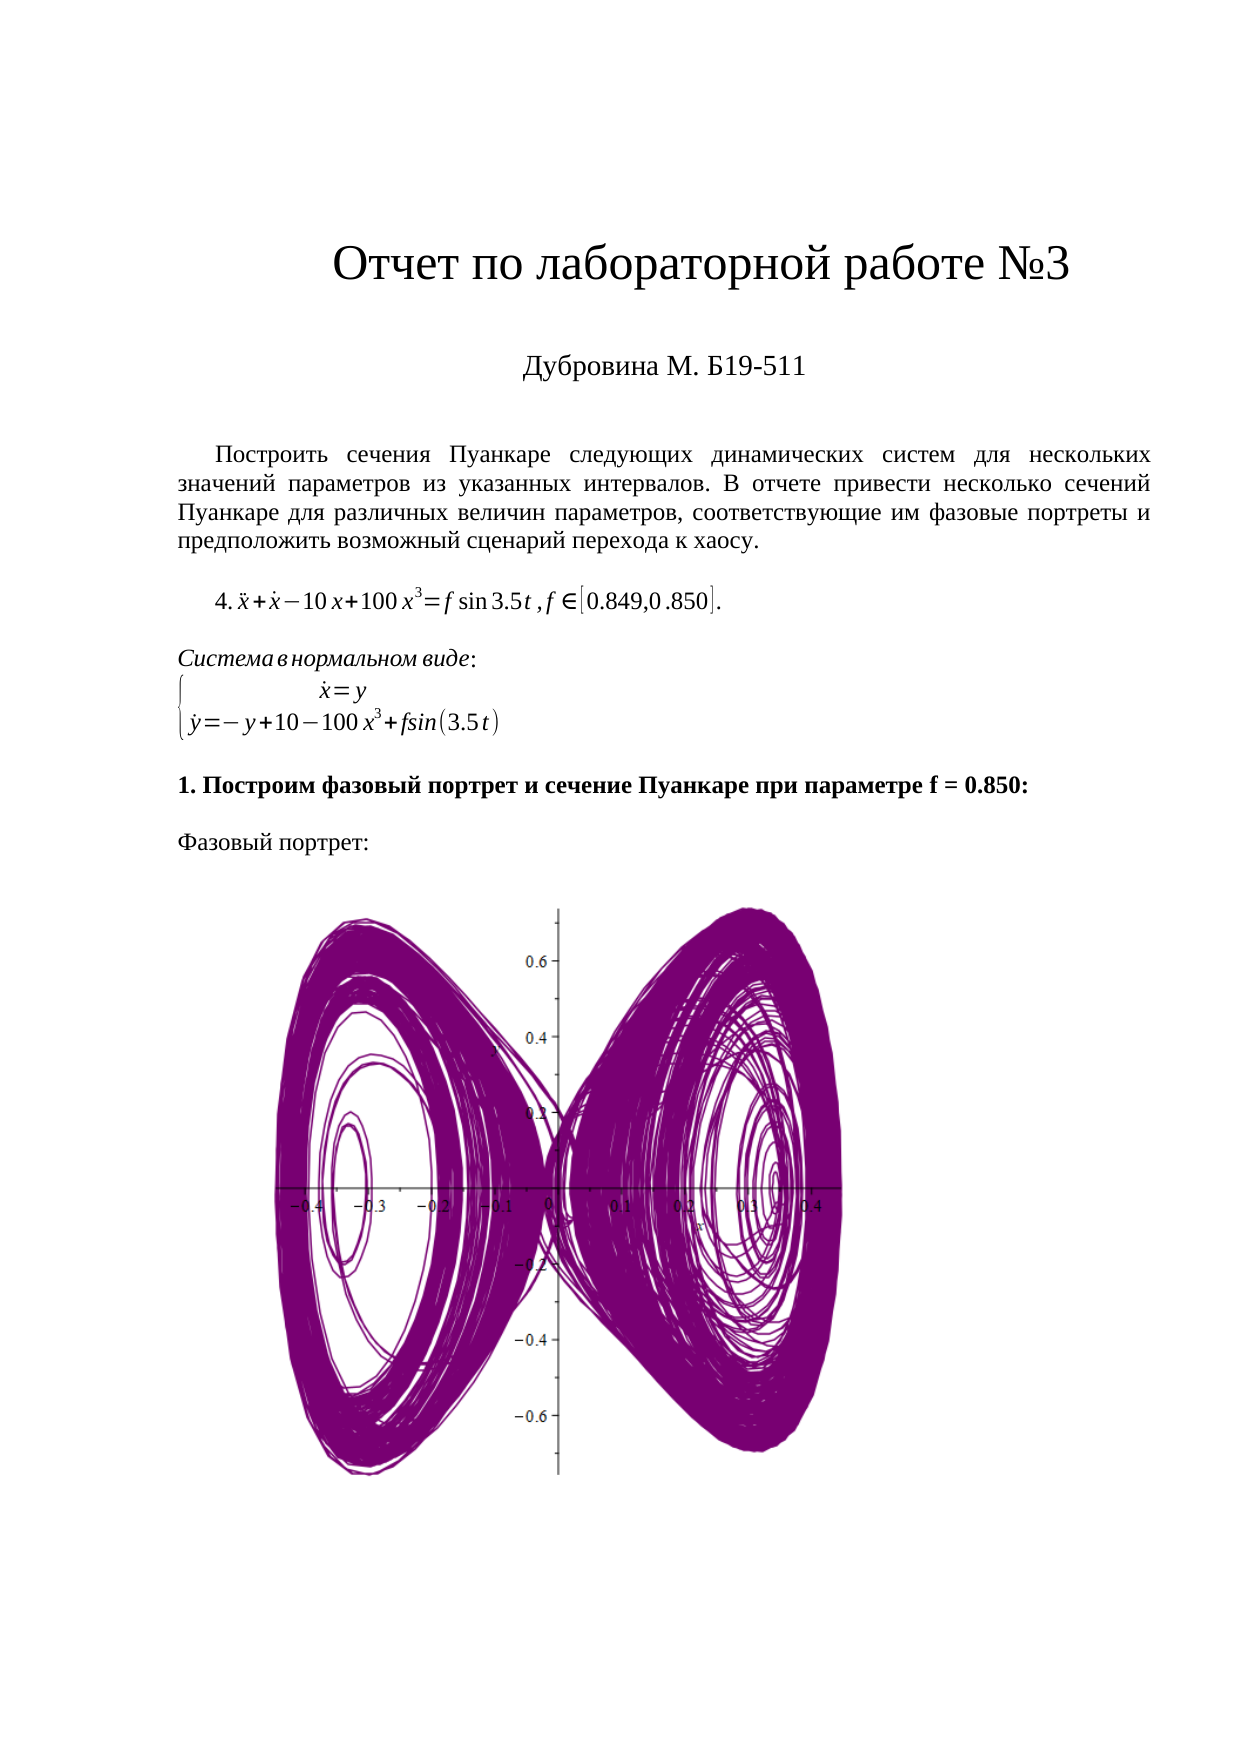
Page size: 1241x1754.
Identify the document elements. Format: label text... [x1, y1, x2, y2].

text Построить сечения Пуанкаре следующих динамических систем для нескольких значений параметров из указанных интервалов. В отчете привести несколько сечений Пуанкаре для различных величин параметров, соответствующие им фазовые портреты и предположить возможный сценарий перехода к хаосу. [177, 439, 1152, 554]
text Фазовый портрет: [177, 827, 1152, 856]
text 1. Построим фазовый портрет и сечение Пуанкаре при параметре f = 0.850: [177, 770, 1152, 799]
text Дубровина М. Б19-511 [177, 348, 1152, 382]
text : [177, 644, 1152, 673]
text Отчет по лабораторной работе №3 [177, 233, 1152, 291]
picture [177, 885, 954, 1502]
